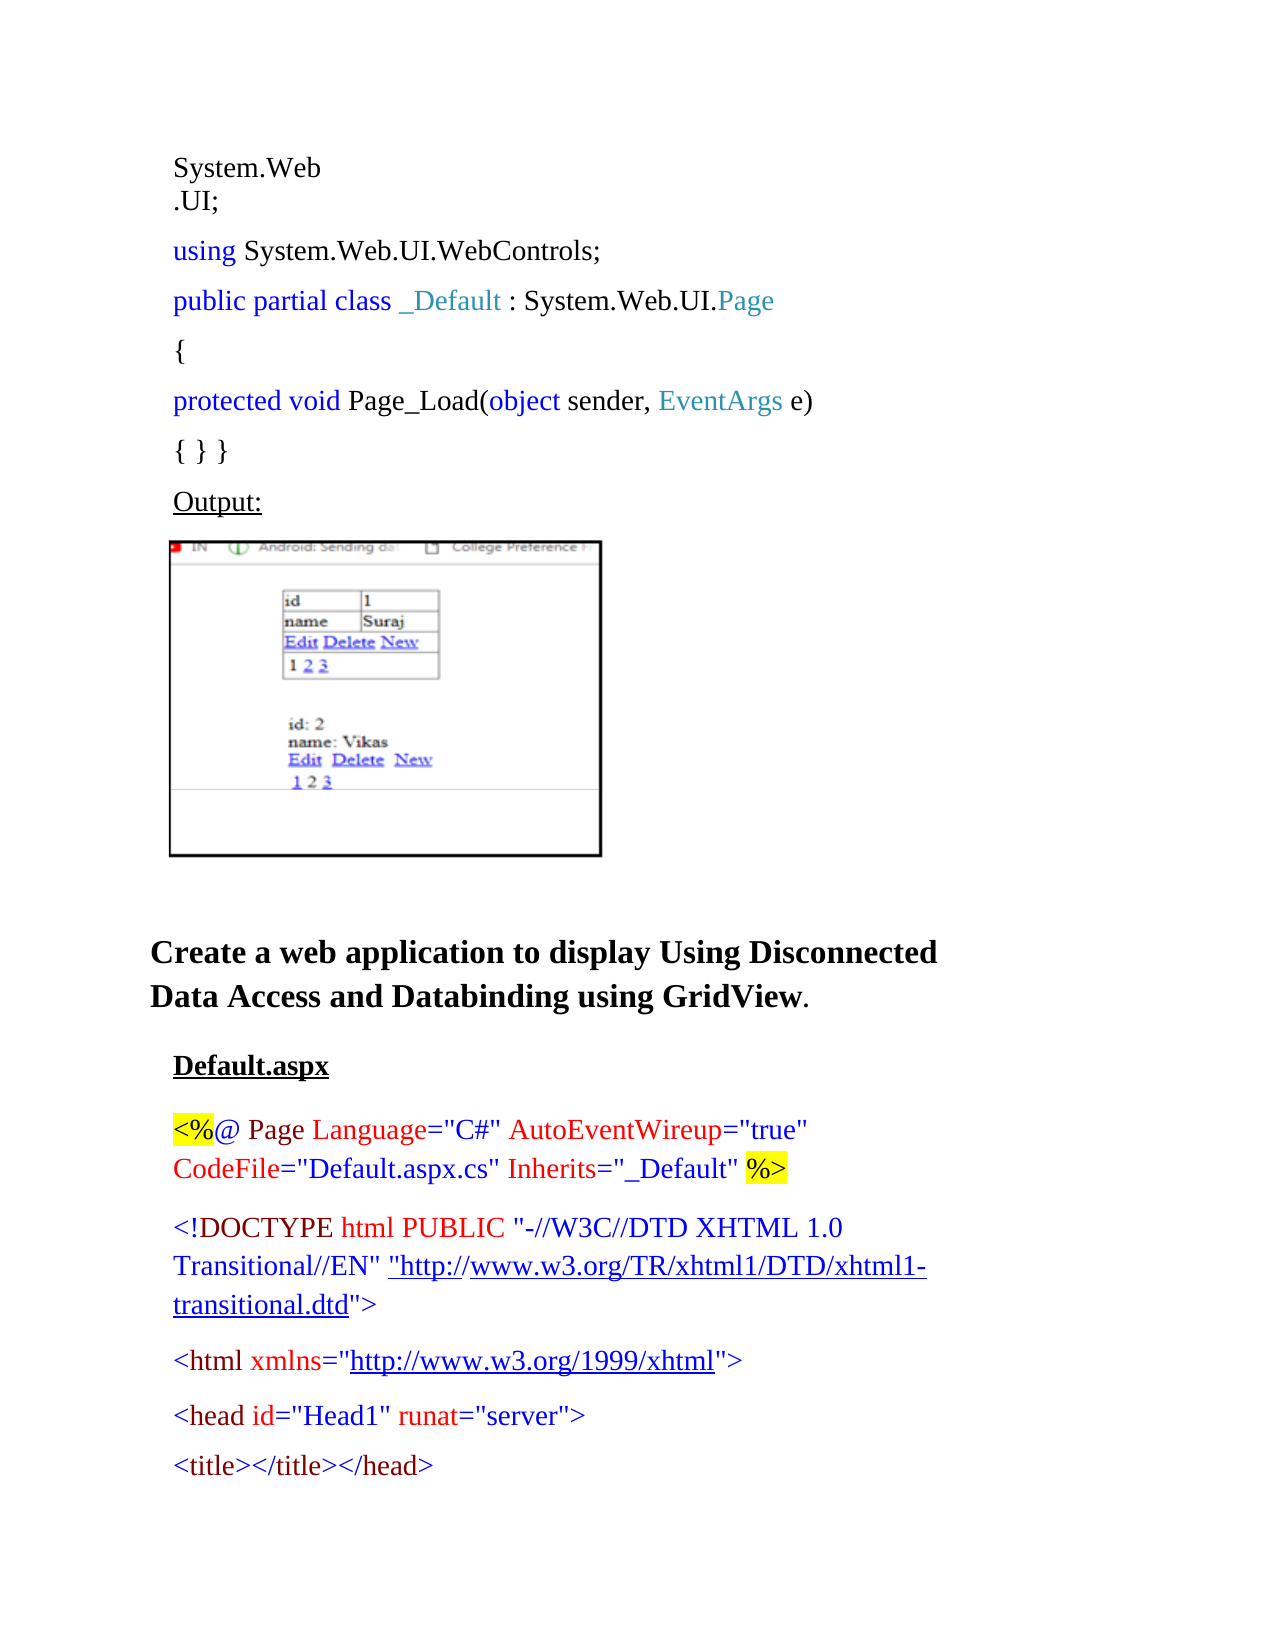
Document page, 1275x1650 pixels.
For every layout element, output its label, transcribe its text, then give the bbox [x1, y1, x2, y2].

text <!DOCTYPE html PUBLIC "-//W3C//DTD XHTML 1.0 Transitional//EN" "http://www.w3.org/TR/xhtml1/DTD/xhtml1-transitional.dtd"> [173, 1210, 942, 1321]
text <title></title></head> [173, 1449, 1125, 1482]
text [173, 150, 322, 217]
text public partial class _Default : System.Web.UI.Page [173, 283, 1125, 317]
text <%@ Page Language="C#" AutoEventWireup="true" CodeFile="Default.aspx.cs" Inherits="_Default" %> [173, 1112, 1125, 1184]
text <head id="Head1" runat="server"> [173, 1398, 1125, 1432]
text using System.Web.UI.WebControls; [173, 234, 1125, 267]
text { } } [173, 434, 1125, 468]
text { [173, 334, 1125, 367]
text protected void Page_Load(object sender, EventArgs e) [173, 384, 1125, 417]
text <html xmlns="http://www.w3.org/1999/xhtml"> [173, 1343, 1125, 1376]
subtitle Create a web application to display Using Disconnected Data Access and Databinding using GridView. [150, 932, 947, 1015]
text Output: [173, 484, 1125, 518]
subtitle Default.aspx [173, 1048, 1125, 1082]
